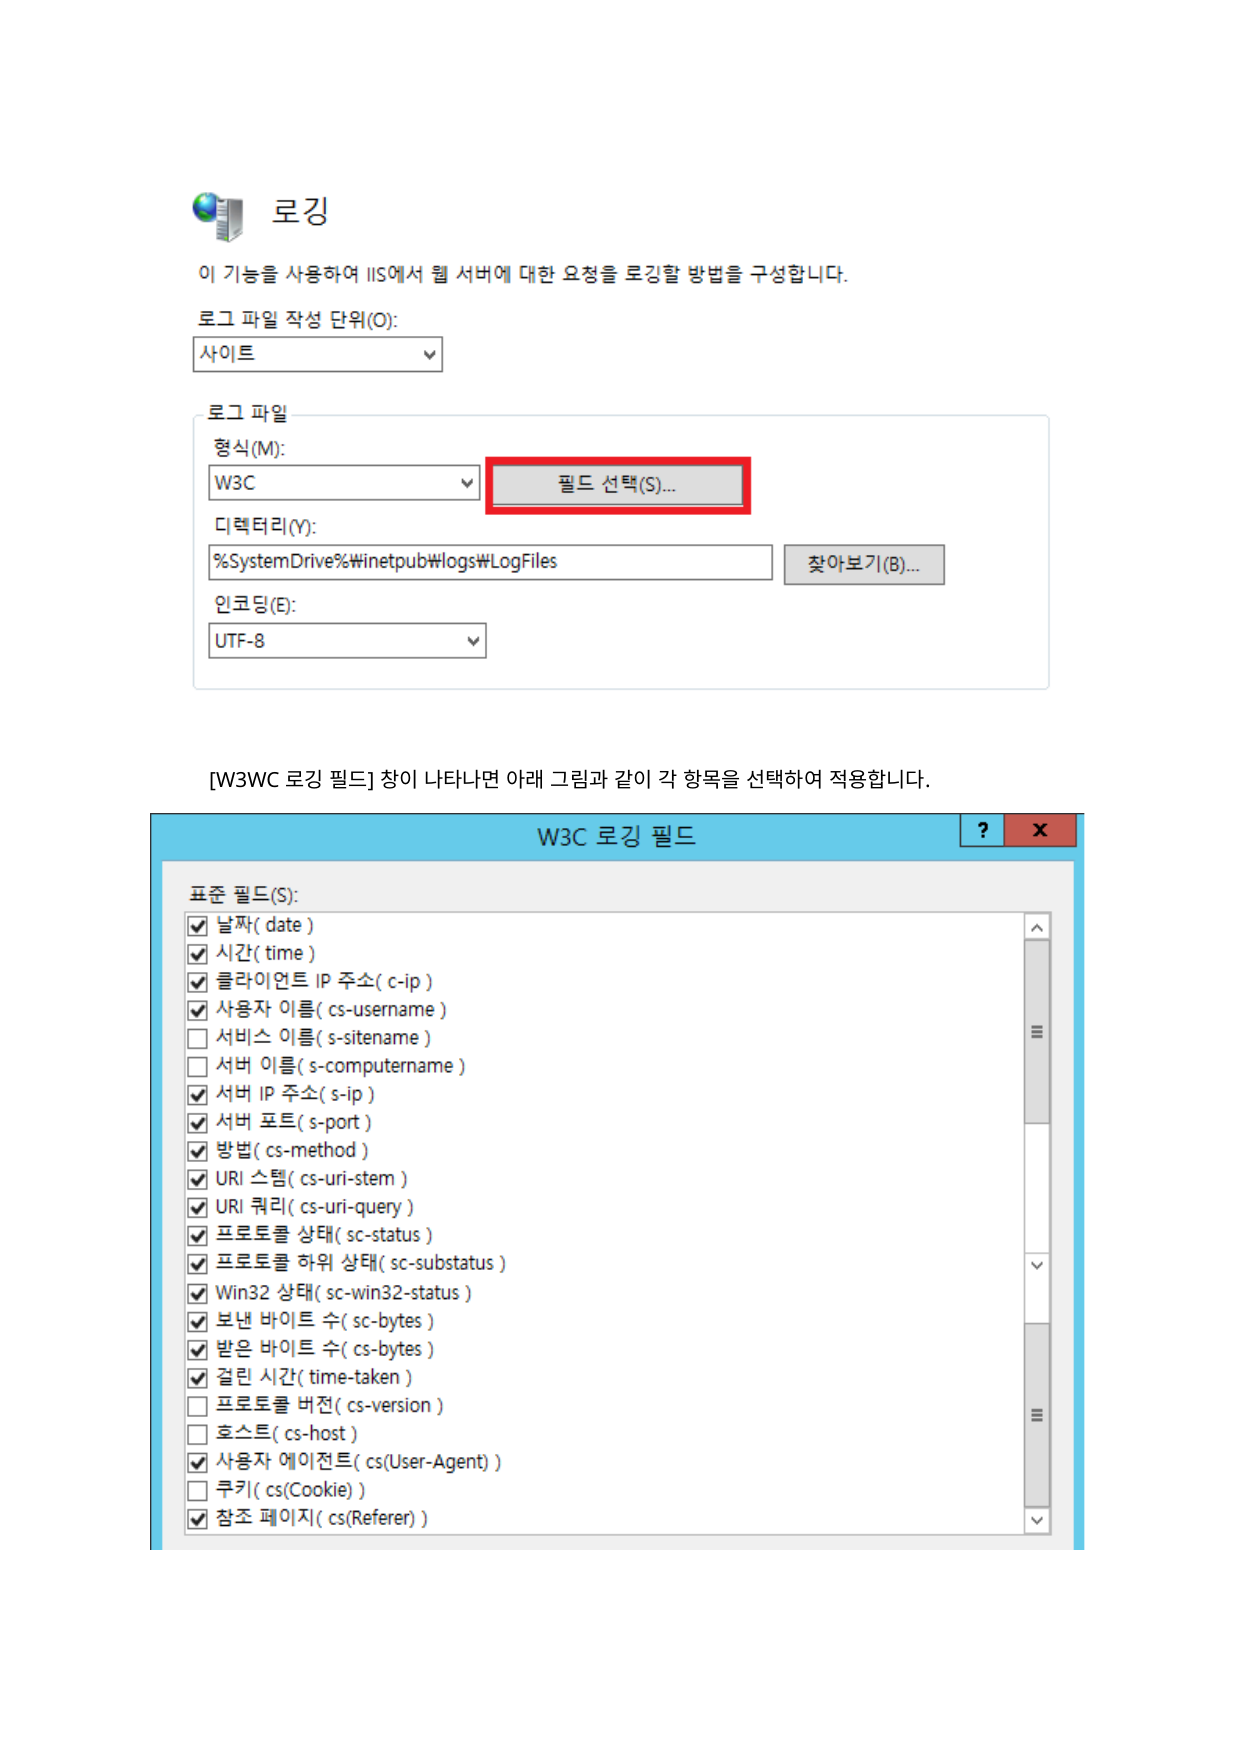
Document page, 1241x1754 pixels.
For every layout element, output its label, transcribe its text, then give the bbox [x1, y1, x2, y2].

text [W3WC 로깅 필드] 창이 나타나면 아래 그림과 같이 각 항목을 선택하여 적용합니다. [209, 764, 1090, 794]
picture [150, 813, 1085, 1550]
picture [179, 177, 1061, 698]
